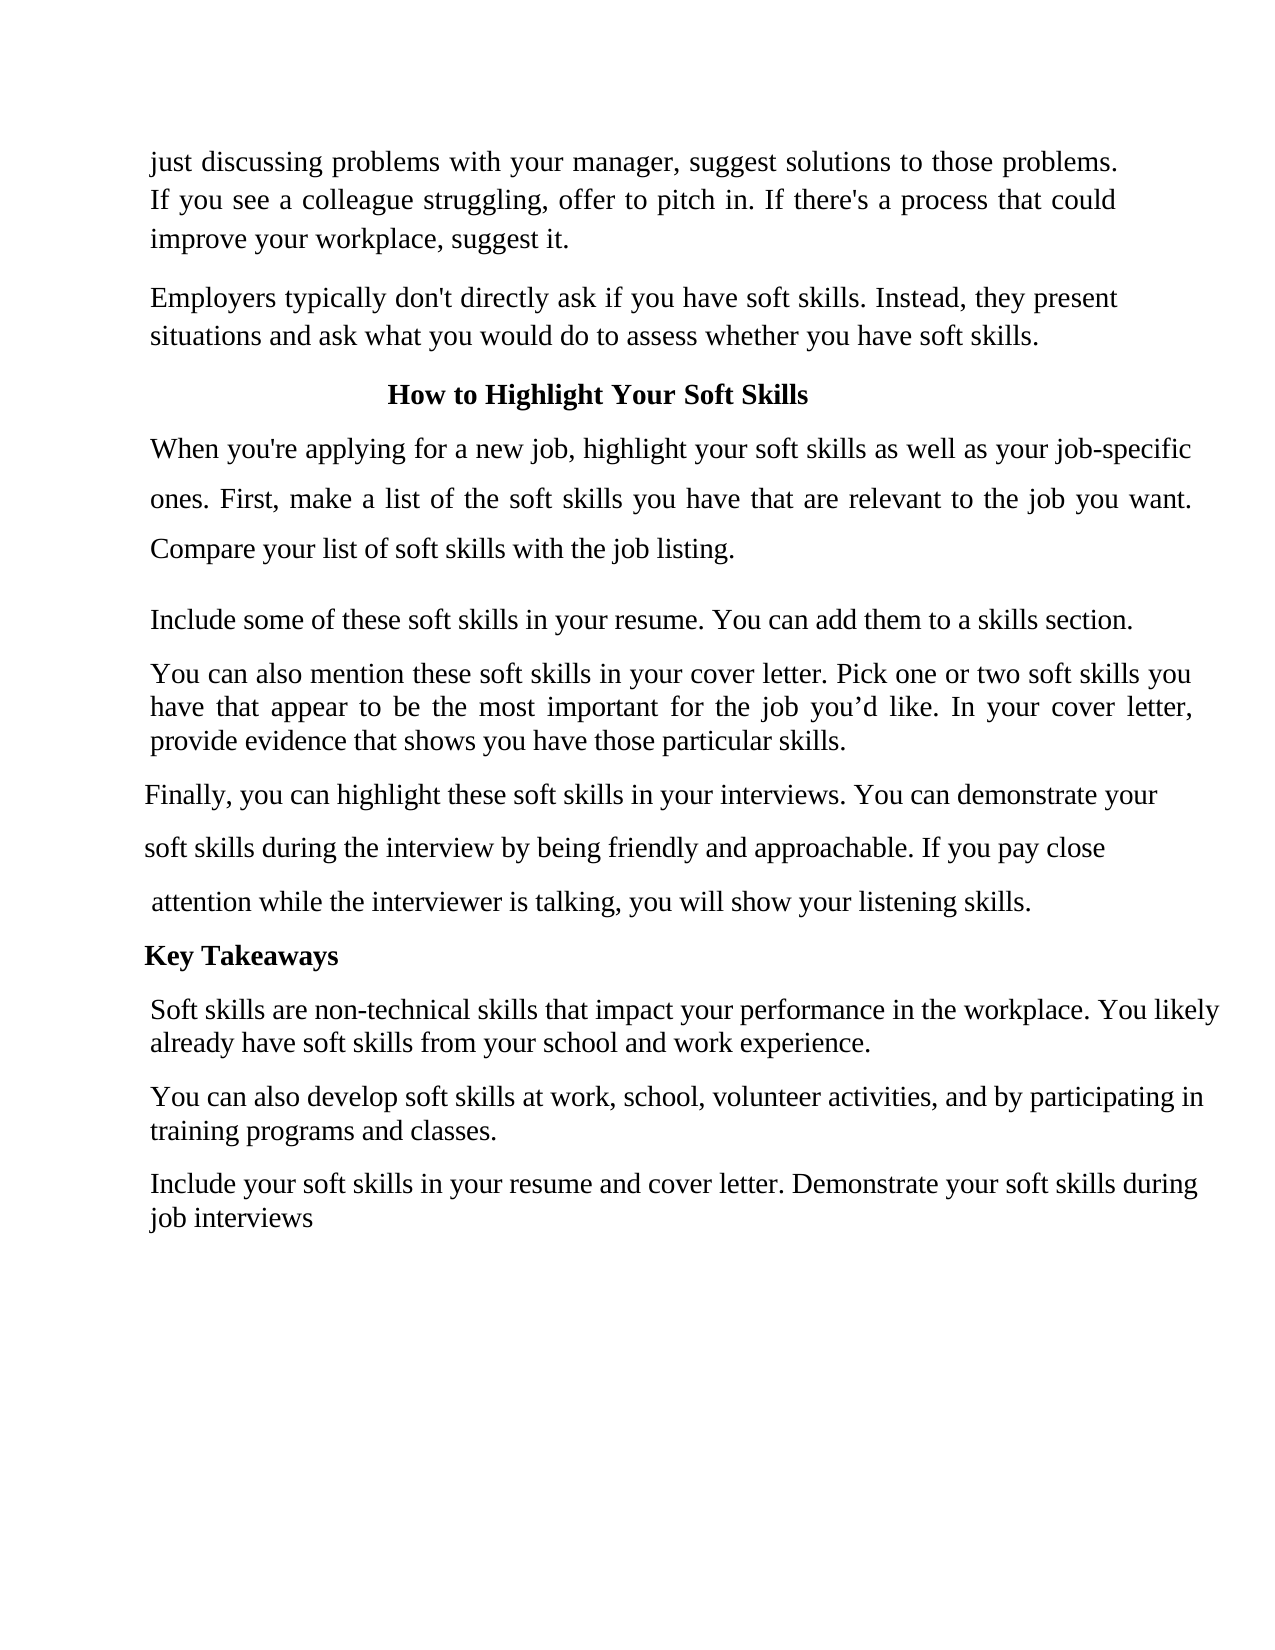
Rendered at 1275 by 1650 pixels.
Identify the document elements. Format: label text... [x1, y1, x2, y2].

subtitle You can also develop soft skills at work, school, volunteer activities, and by participating in training programs and classes. [150, 1079, 1235, 1146]
text Employers typically don't directly ask if you have soft skills. Instead, they present situations and ask what you would do to assess whether you have soft skills. [150, 280, 1118, 352]
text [150, 144, 1118, 254]
subtitle You can also mention these soft skills in your cover letter. Pick one or two soft skills you have that appear to be the most important for the job you’d like. In your cover letter, provide evidence that shows you have those particular skills. [150, 656, 1194, 757]
subtitle attention while the interviewer is talking, you will show your listening skills. [87, 884, 1194, 918]
subtitle Include your soft skills in your resume and cover letter. Demonstrate your soft skills during job interviews [150, 1166, 1235, 1233]
subtitle How to Highlight Your Soft Skills [375, 377, 1235, 411]
subtitle soft skills during the interview by being friendly and approachable. If you pay close [87, 831, 1194, 864]
subtitle When you're applying for a new job, highlight your soft skills as well as your job-specific ones. First, make a list of the soft skills you have that are relevant to the job you want. Compare your list of soft skills with the job listing. [150, 431, 1194, 565]
subtitle Include some of these soft skills in your resume. You can add them to a skills section. [150, 602, 1194, 636]
subtitle Soft skills are non-technical skills that impact your performance in the workplace. You likely already have soft skills from your school and work experience. [150, 992, 1235, 1059]
subtitle Key Takeaways [87, 938, 1235, 972]
subtitle Finally, you can highlight these soft skills in your interviews. You can demonstrate your [87, 777, 1194, 810]
